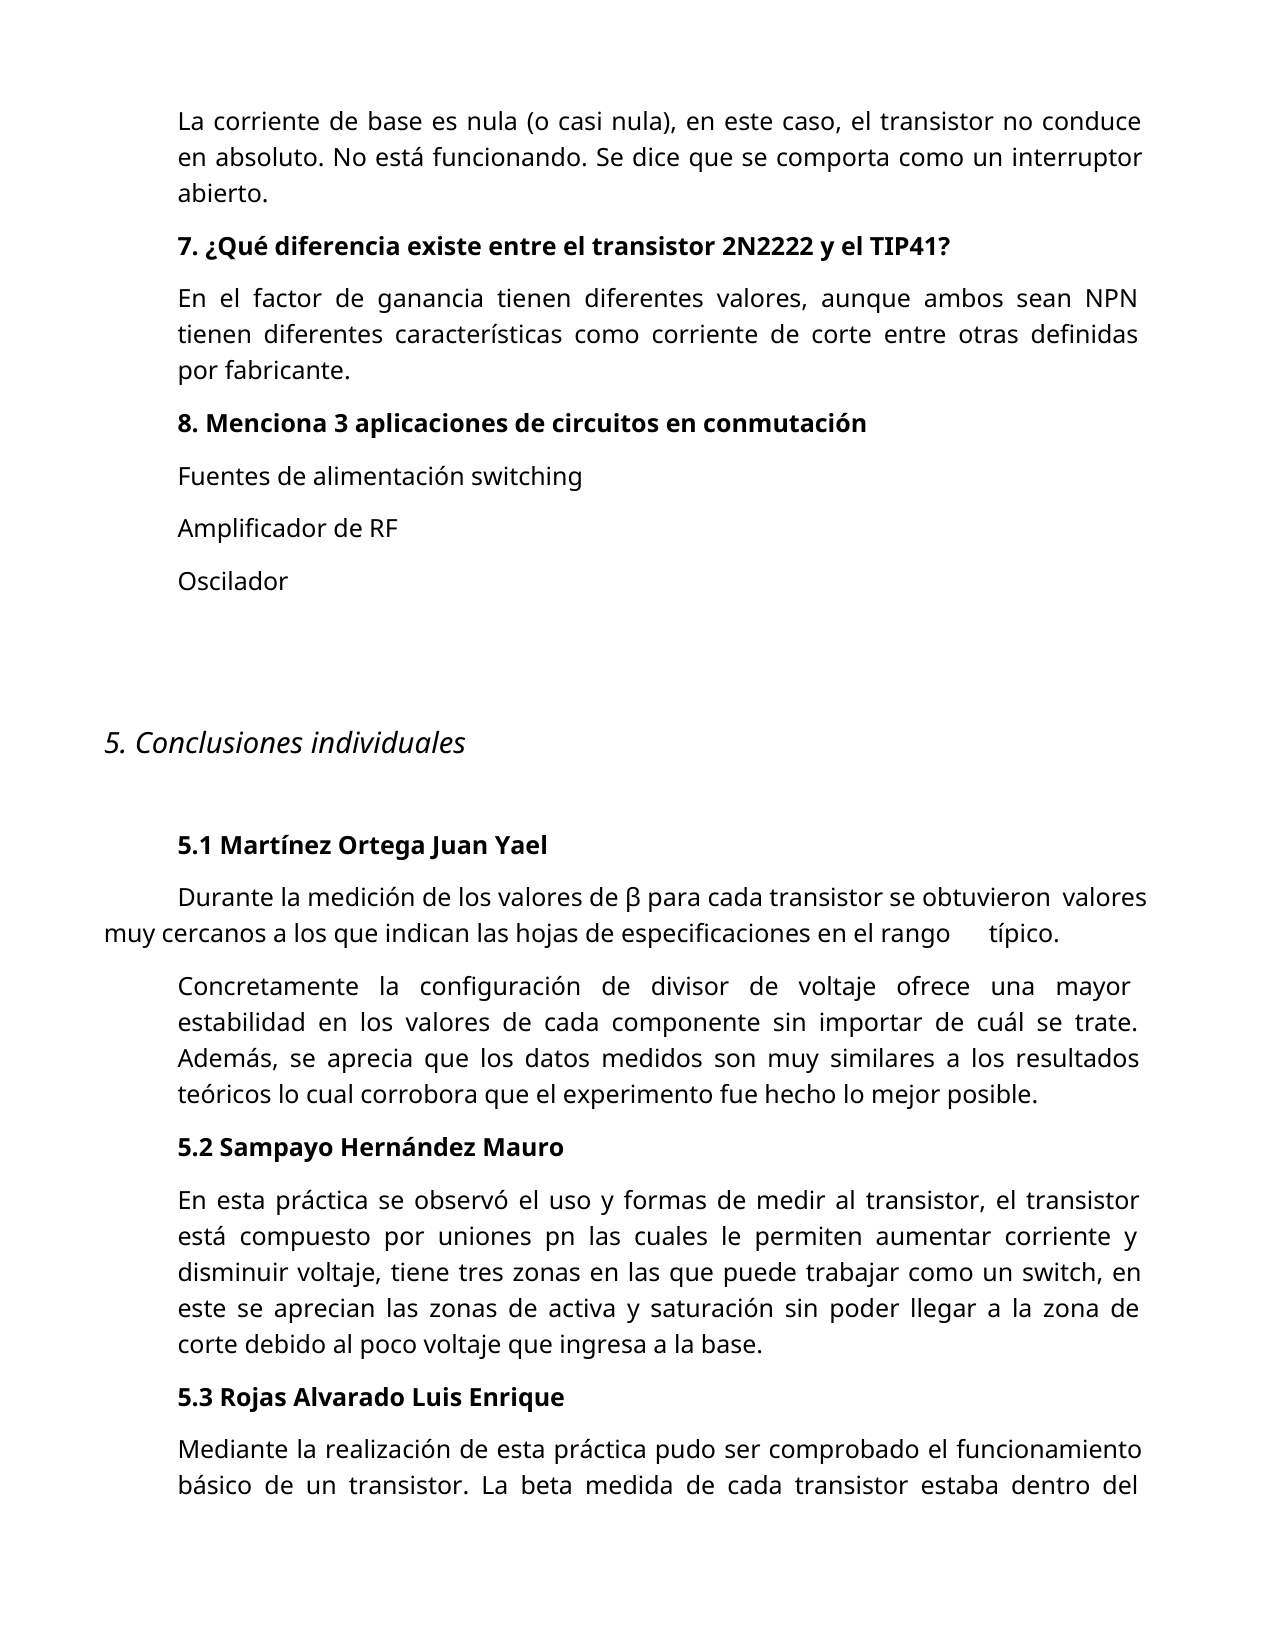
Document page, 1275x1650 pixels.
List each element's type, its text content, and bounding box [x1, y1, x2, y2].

text 5.2 Sampayo Hernández Mauro [103, 1129, 1152, 1164]
text En el factor de ganancia tienen diferentes valores, aunque ambos sean NPN tienen diferentes características como corriente de corte entre otras definidas por fabricante. [103, 281, 1152, 387]
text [103, 1432, 1152, 1502]
text En esta práctica se observó el uso y formas de medir al transistor, el transistor está compuesto por uniones pn las cuales le permiten aumentar corriente y disminuir voltaje, tiene tres zonas en las que puede trabajar como un switch, en este se aprecian las zonas de activa y saturación sin poder llegar a la zona de corte debido al poco voltaje que ingresa a la base. [103, 1182, 1152, 1361]
text La corriente de base es nula (o casi nula), en este caso, el transistor no conduce en absoluto. No está funcionando. Se dice que se comporta como un interruptor abierto. [103, 103, 1152, 209]
text 8. Menciona 3 aplicaciones de circuitos en conmutación [103, 406, 1152, 440]
text Amplificador de RF [103, 511, 1152, 545]
text 5. Conclusiones individuales [103, 722, 1152, 762]
text Fuentes de alimentación switching [103, 458, 1152, 492]
text 7. ¿Qué diferencia existe entre el transistor 2N2222 y el TIP41? [103, 228, 1152, 262]
text Concretamente la configuración de divisor de voltaje ofrece una mayor estabilidad en los valores de cada componente sin importar de cuál se trate. Además, se aprecia que los datos medidos son muy similares a los resultados teóricos lo cual corrobora que el experimento fue hecho lo mejor posible. [103, 969, 1152, 1111]
text Oscilador [103, 564, 1152, 598]
text 5.3 Rojas Alvarado Luis Enrique [103, 1379, 1152, 1413]
text Durante la medición de los valores de β para cada transistor se obtuvieron valores muy cercanos a los que indican las hojas de especificaciones en el rango típico. [103, 880, 1152, 950]
text 5.1 Martínez Ortega Juan Yael [103, 827, 1152, 861]
